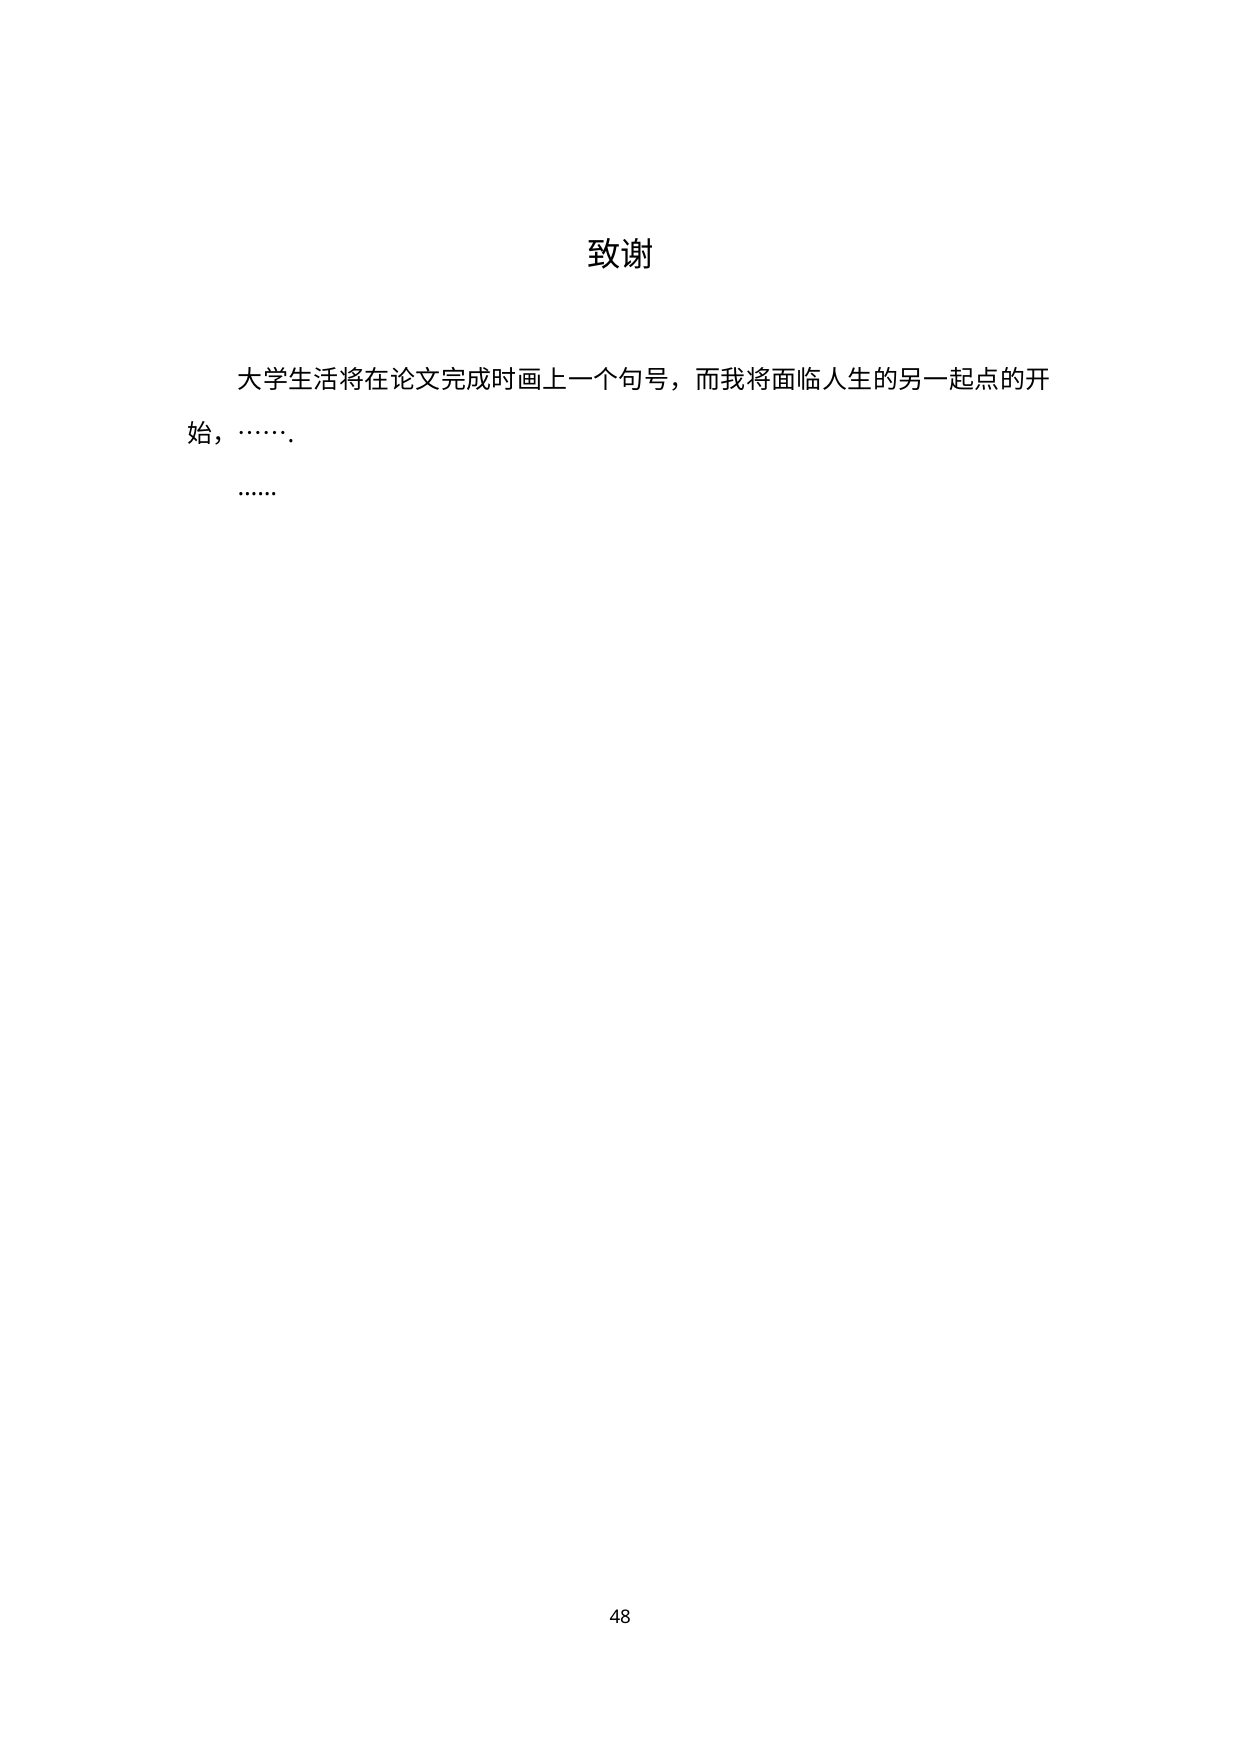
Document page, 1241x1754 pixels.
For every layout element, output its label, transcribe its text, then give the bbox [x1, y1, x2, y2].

text …… [187, 468, 1053, 502]
text 大学生活将在论文完成时画上一个句号，而我将面临人生的另一起点的开始，……. [187, 359, 1053, 450]
text 致谢 [187, 219, 1053, 284]
